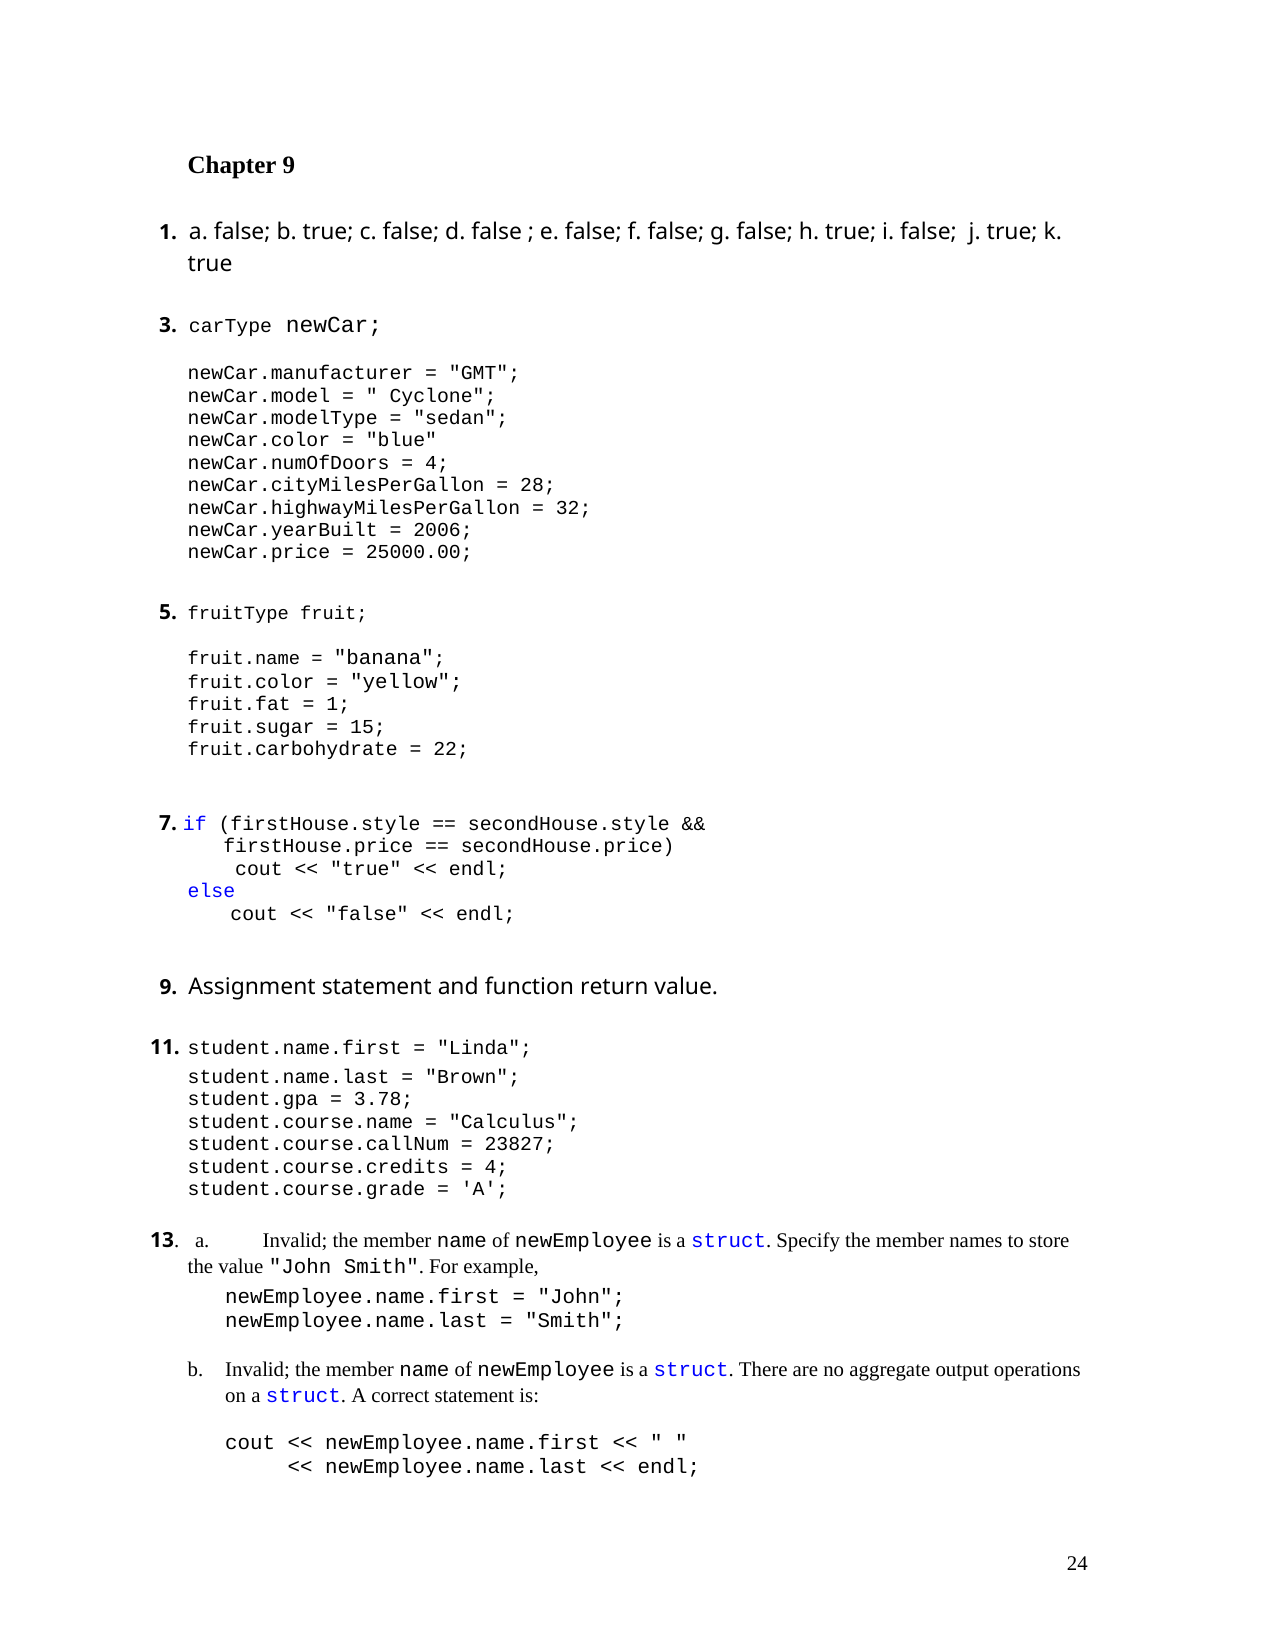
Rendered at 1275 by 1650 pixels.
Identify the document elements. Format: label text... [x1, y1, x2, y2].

text newCar.modelType = "sedan"; [187, 408, 1087, 430]
text 9. Assignment statement and function return value. [159, 970, 1087, 1001]
text cout << "false" << endl; [159, 904, 1087, 926]
text newEmployee.name.first = "John"; [225, 1286, 1087, 1309]
text newCar.cityMilesPerGallon = 28; [187, 475, 1087, 498]
text student.name.last = "Brown"; [187, 1067, 1087, 1089]
text newCar.model = " Cyclone"; [187, 386, 1087, 408]
text fruit.fat = 1; [187, 694, 1087, 717]
text newCar.color = "blue" [187, 430, 1087, 453]
text newCar.highwayMilesPerGallon = 32; [187, 498, 1087, 520]
text << newEmployee.name.last << endl; [225, 1456, 1087, 1479]
text 7. if (firstHouse.style == secondHouse.style && [159, 808, 1087, 836]
text 11. student.name.first = "Linda"; [150, 1032, 1087, 1061]
text student.course.grade = 'A'; [187, 1179, 1087, 1201]
text newCar.yearBuilt = 2006; [187, 520, 1087, 542]
text 1. a. false; b. true; c. false; d. false ; e. false; f. false; g. false; h. true; i. false; j. true; k. true [159, 215, 1087, 278]
text 3. carType newCar; [159, 310, 1087, 339]
text fruit.sugar = 15; [187, 717, 1087, 739]
text fruit.color = "yellow"; [187, 671, 1087, 694]
text fruit.name = "banana"; [187, 647, 1087, 671]
text newCar.price = 25000.00; [187, 542, 1087, 565]
text else [159, 881, 1087, 904]
text 5. fruitType fruit; [159, 597, 1087, 626]
text firstHouse.price == secondHouse.price) [159, 836, 1087, 859]
text newCar.manufacturer = ""; [187, 363, 1087, 386]
text student.course.callNum = 23827; [187, 1134, 1087, 1157]
text 13. a. Invalid; the member name of newEmployee is a struct. Specify the member names to store the value "John Smith". For example, [150, 1225, 1087, 1280]
text student.course.credits = 4; [187, 1157, 1087, 1179]
text cout << "true" << endl; [159, 859, 1087, 881]
text fruit.carbohydrate = 22; [187, 739, 1087, 762]
text student.gpa = 3.78; [187, 1089, 1087, 1112]
text b. Invalid; the member name of newEmployee is a struct. There are no aggregate output operations on a struct. A correct statement is: [187, 1357, 1087, 1408]
text newCar.numOfDoors = 4; [187, 453, 1087, 475]
text student.course.name = "Calculus"; [187, 1112, 1087, 1134]
text Chapter 9 [187, 150, 1087, 179]
text newEmployee.name.last = "Smith"; [225, 1309, 1087, 1333]
text cout << newEmployee.name.first << " " [225, 1432, 1087, 1456]
